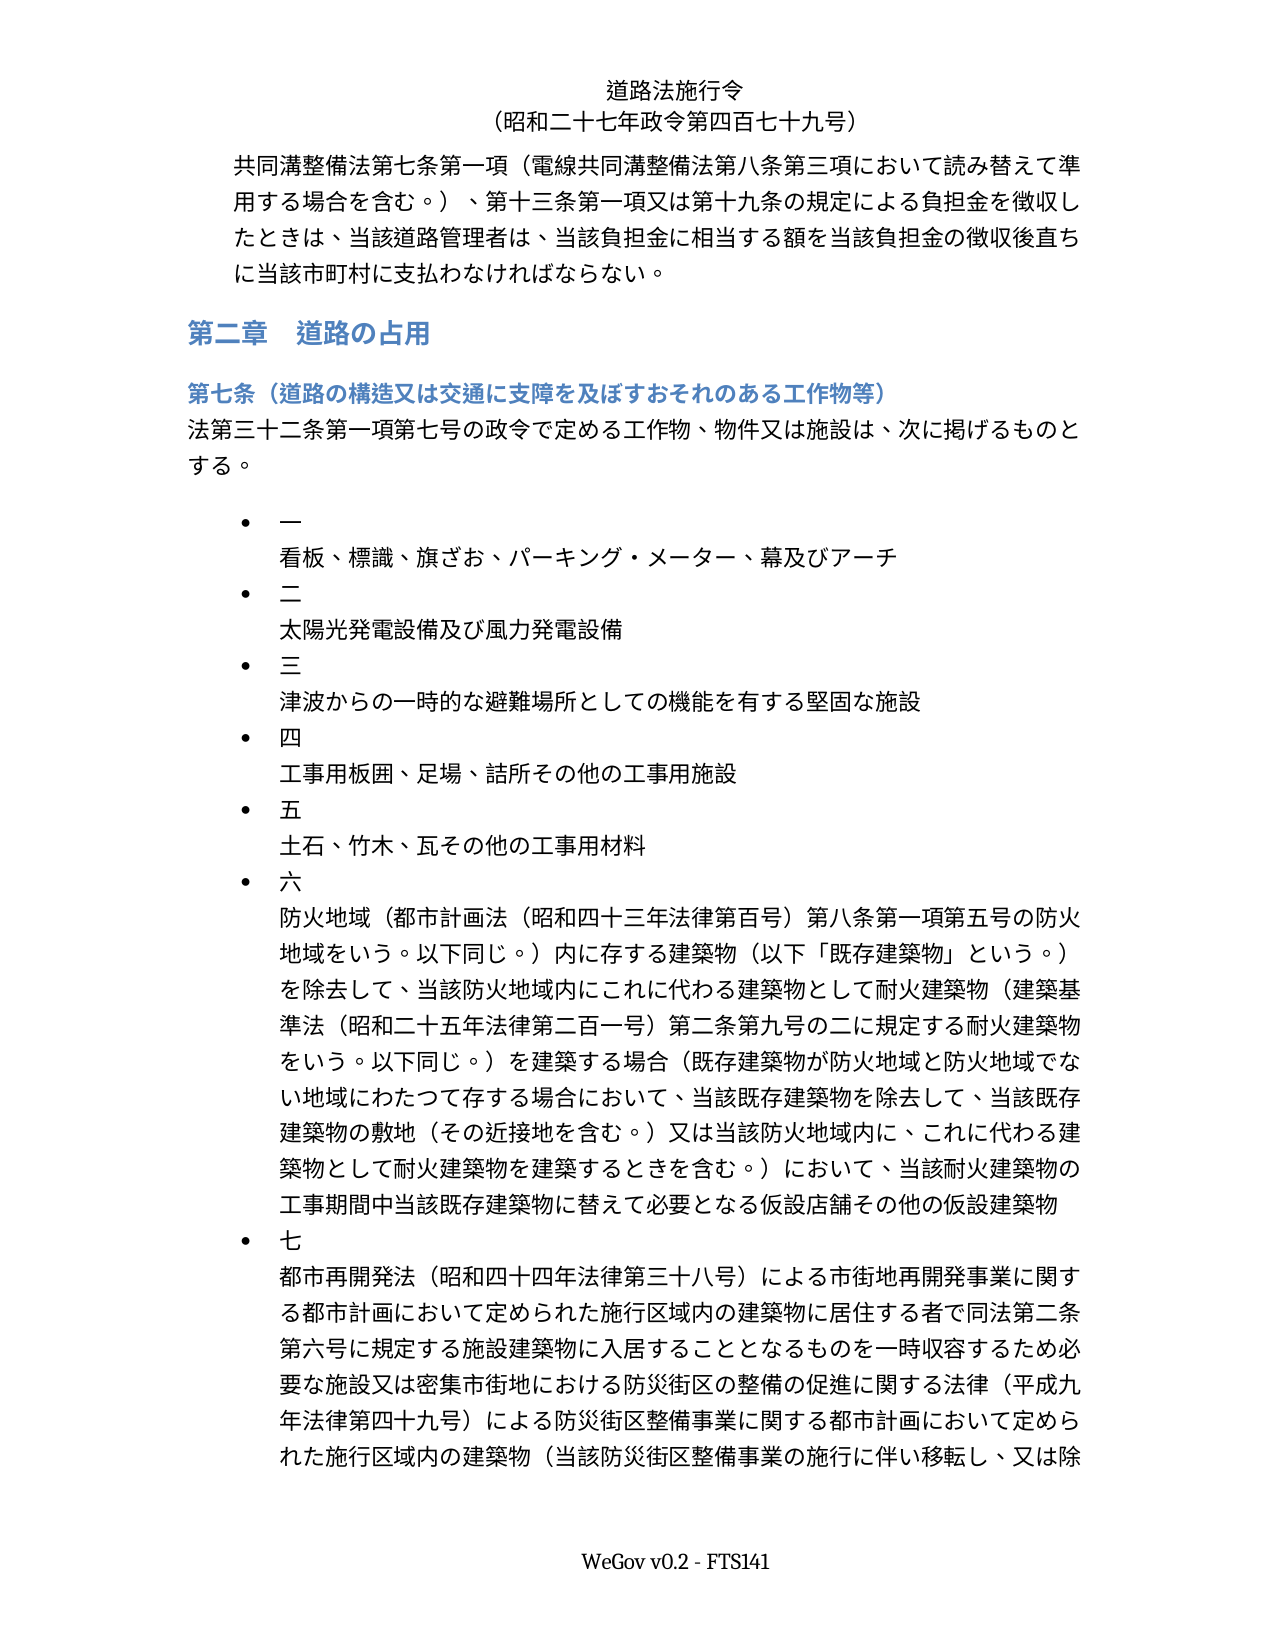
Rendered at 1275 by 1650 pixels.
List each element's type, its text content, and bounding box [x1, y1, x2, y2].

text 法第三十二条第一項第七号の政令で定める工作物、物件又は施設は、次に掲げるものとする。 [187, 414, 1087, 481]
list 二 太陽光発電設備及び風力発電設備 [242, 578, 1087, 646]
list 五 土石、竹木、瓦その他の工事用材料 [242, 794, 1087, 861]
subtitle 第七条（道路の構造又は交通に支障を及ぼすおそれのある工作物等） [187, 378, 1087, 409]
list 四 工事用板囲、足場、詰所その他の工事用施設 [242, 722, 1087, 789]
list 三 津波からの一時的な避難場所としての機能を有する堅固な施設 [242, 650, 1087, 717]
subtitle 第二章 道路の占用 [187, 314, 1087, 351]
list 六 防火地域（都市計画法（昭和四十三年法律第百号）第八条第一項第五号の防火地域をいう。以下同じ。）内に存する建築物（以下「既存建築物」という。）を除去して、当該防火地域内にこれに代わる建築物として耐火建築物（建築基準法（昭和二十五年法律第二百一号）第二条第九号の二に規定する耐火建築物をいう。以下同じ。）を建築する場合（既存建築物が防火地域と防火地域でない地域にわたつて存する場合において、当該既存建築物を除去して、当該既存建築物の敷地（その近接地を含む。）又は当該防火地域内に、これに代わる建築物として耐火建築物を建築するときを含む。）において、当該耐火建築物の工事期間中当該既存建築物に替えて必要となる仮設店舗その他の仮設建築物 [242, 866, 1087, 1221]
list 一 看板、標識、旗ざお、パーキング・メーター、幕及びアーチ [242, 506, 1087, 574]
